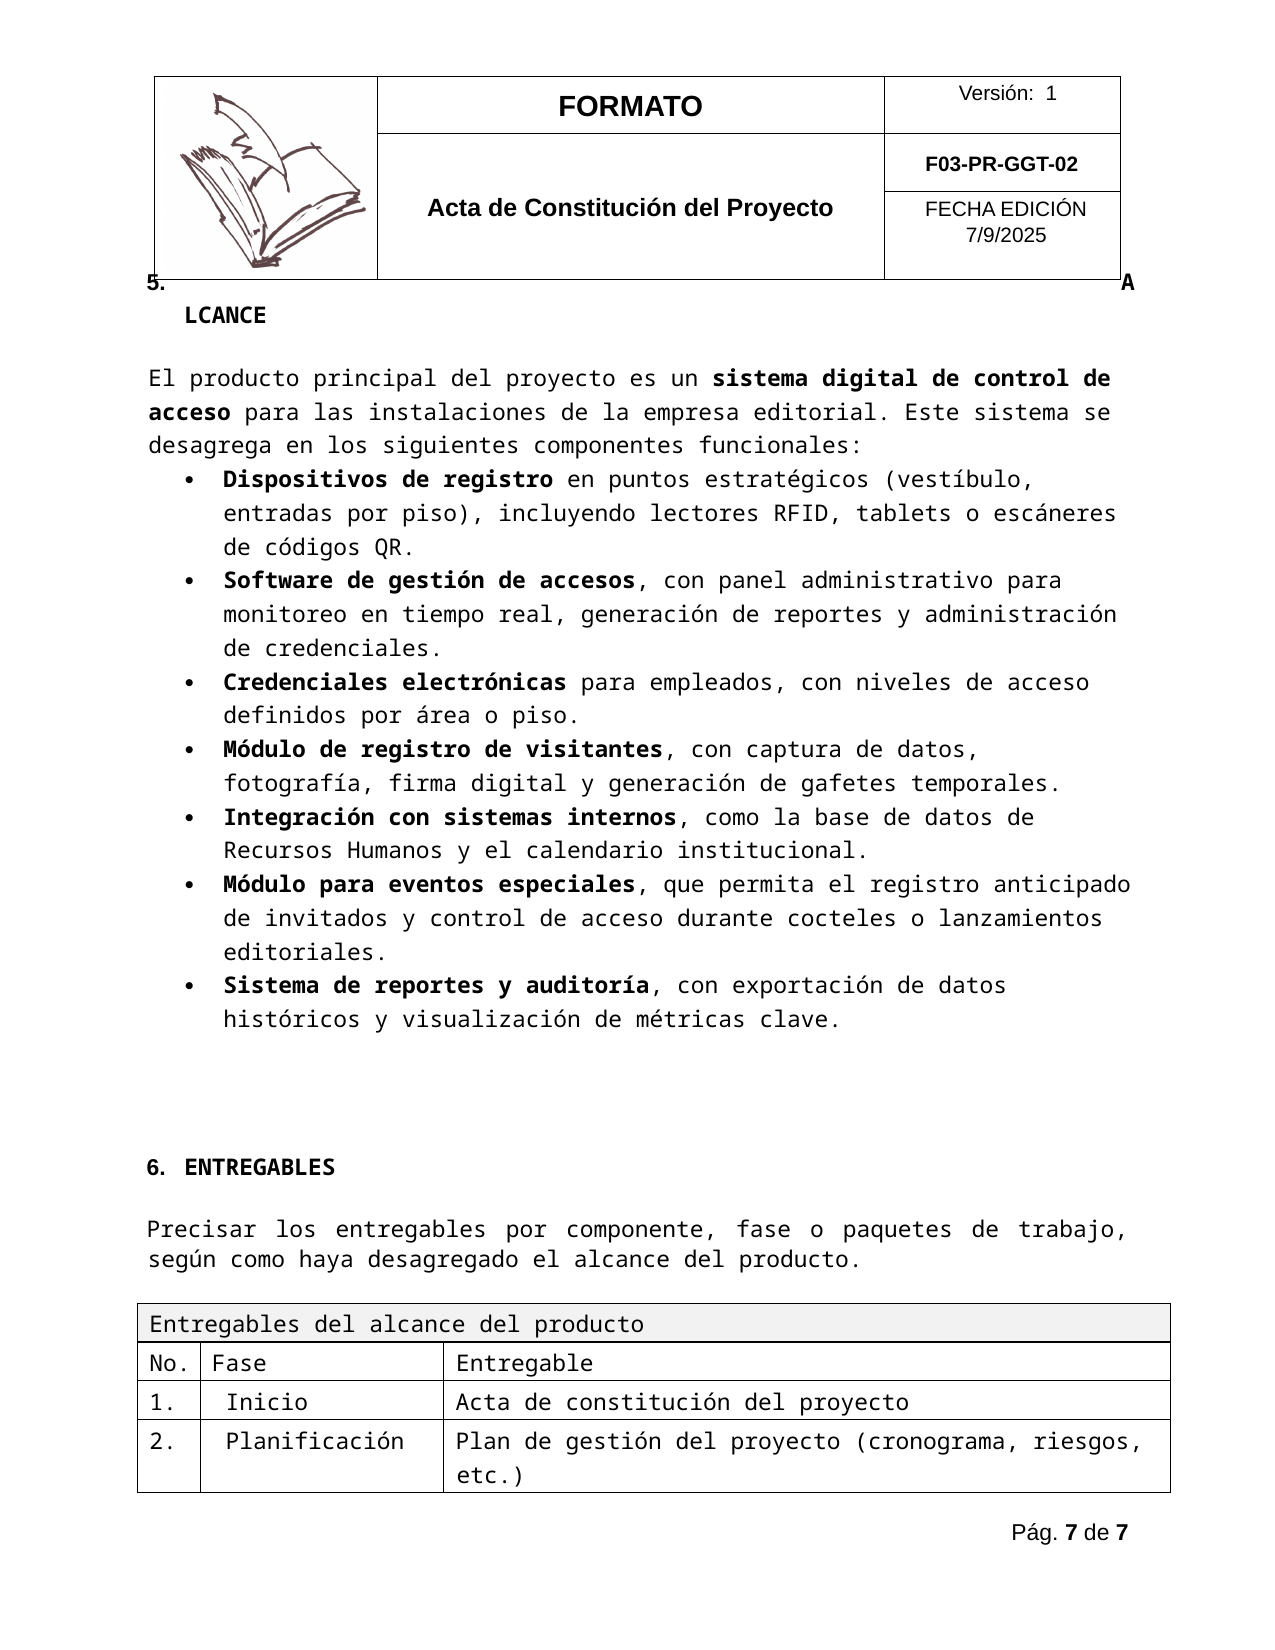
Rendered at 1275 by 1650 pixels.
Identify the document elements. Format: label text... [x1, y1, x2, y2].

table_cell Fase [201, 1343, 443, 1380]
table_cell Acta de constitución del proyecto [444, 1381, 1170, 1419]
list Módulo de registro de visitantes, con captura de datos, fotografía, firma digital y generación de gafetes temporales. [186, 733, 1136, 798]
table_cell Inicio [201, 1381, 443, 1419]
table_cell Entregable [444, 1343, 1170, 1380]
list Software de gestión de accesos, con panel administrativo para monitoreo en tiempo real, generación de reportes y administración de credenciales. [186, 564, 1136, 663]
subtitle ALCANCE [146, 266, 1136, 331]
text Precisar los entregables por componente, fase o paquetes de trabajo, según como haya desagregado el alcance del producto. [146, 1213, 1128, 1274]
table_cell Planificación [201, 1420, 443, 1492]
picture [162, 81, 377, 277]
table_cell Plan de gestión del proyecto (cronograma, riesgos, etc.) [444, 1420, 1170, 1492]
list Sistema de reportes y auditoría, con exportación de datos históricos y visualización de métricas clave. [186, 969, 1136, 1034]
subtitle ENTREGABLES [146, 1150, 1136, 1182]
list Dispositivos de registro en puntos estratégicos (vestíbulo, entradas por piso), incluyendo lectores RFID, tablets o escáneres de códigos QR. [186, 463, 1136, 562]
text El producto principal del proyecto es un sistema digital de control de acceso para las instalaciones de la empresa editorial. Este sistema se desagrega en los siguientes componentes funcionales: [148, 362, 1136, 460]
list Credenciales electrónicas para empleados, con niveles de acceso definidos por área o piso. [186, 665, 1136, 730]
list Integración con sistemas internos, como la base de datos de Recursos Humanos y el calendario institucional. [186, 800, 1136, 865]
table_cell 1. [138, 1381, 200, 1419]
list Módulo para eventos especiales, que permita el registro anticipado de invitados y control de acceso durante cocteles o lanzamientos editoriales. [186, 868, 1136, 967]
table_header Entregables del alcance del producto [138, 1304, 1170, 1341]
table_cell 2. [138, 1420, 200, 1492]
table_cell No. [138, 1343, 200, 1380]
